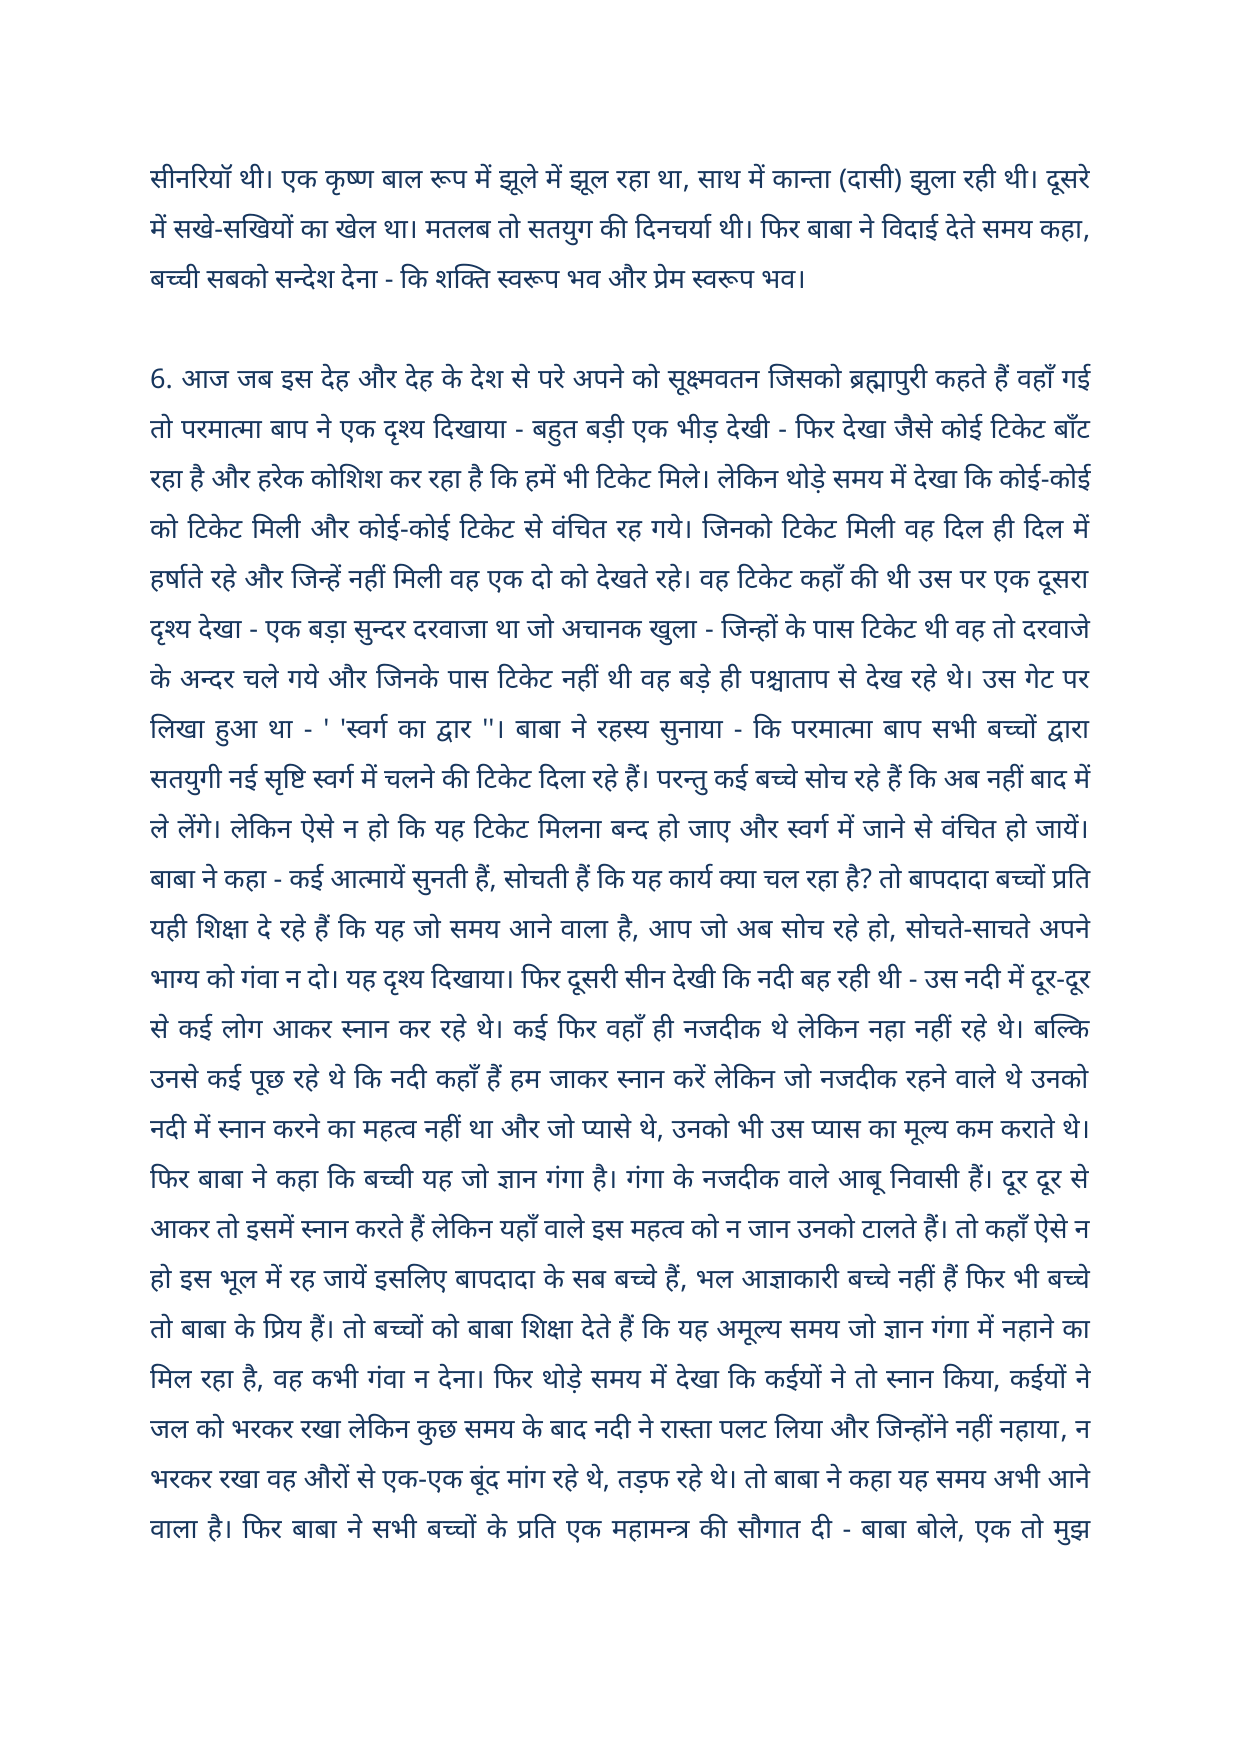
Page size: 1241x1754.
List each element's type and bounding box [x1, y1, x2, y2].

text [150, 350, 1090, 1550]
text [150, 150, 1090, 300]
